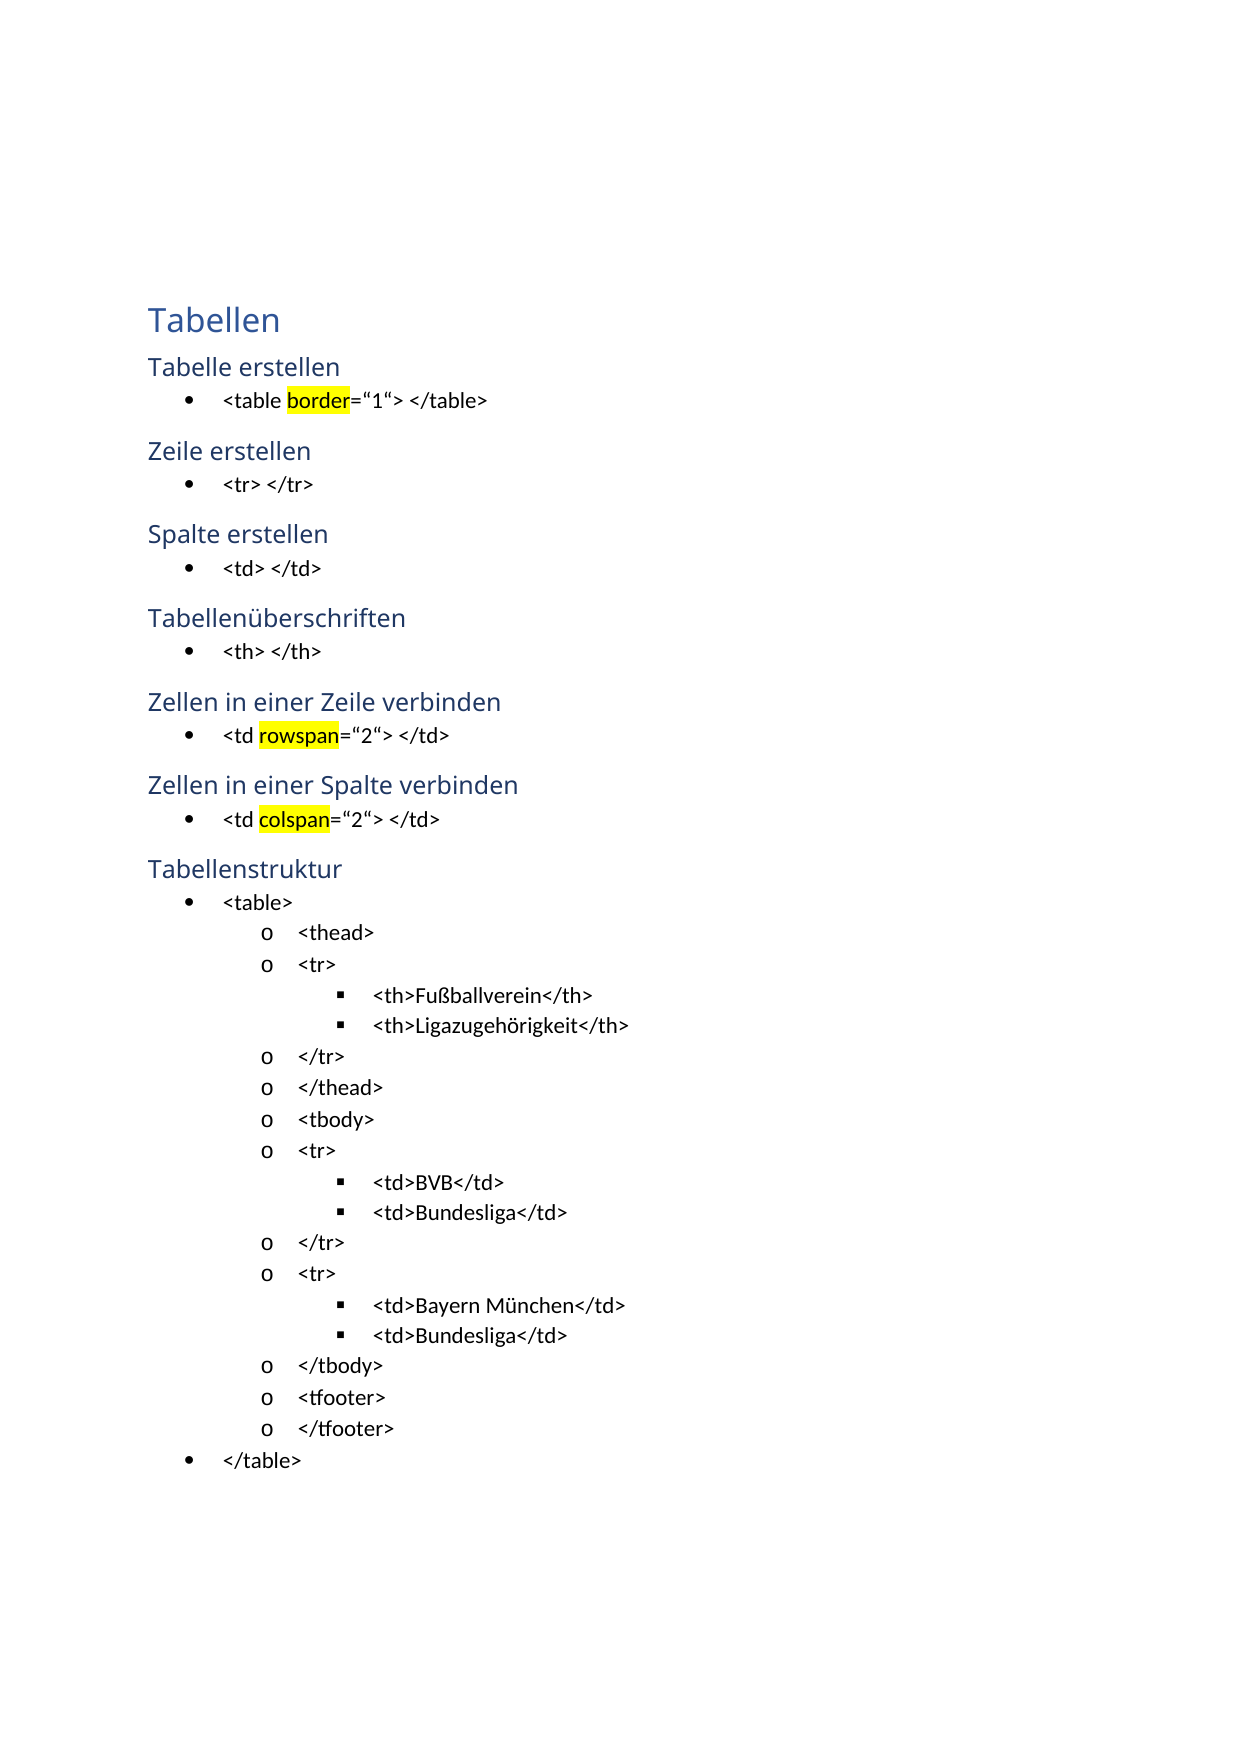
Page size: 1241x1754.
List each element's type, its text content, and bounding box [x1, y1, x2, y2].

list <th> </th> [185, 637, 1093, 665]
subtitle Zeile erstellen [148, 433, 1093, 467]
list <th>Ligazugehörigkeit</th> [335, 1012, 1093, 1040]
list <td>Bundesliga</td> [335, 1321, 1093, 1349]
list <td rowspan=“2“> </td> [185, 721, 259, 749]
list </tfooter> [260, 1414, 1093, 1443]
list <td> </td> [185, 554, 1093, 582]
subtitle Tabelle erstellen [148, 350, 1093, 384]
list <tr> [260, 1136, 1093, 1165]
list </thead> [260, 1073, 1093, 1102]
subtitle Tabellen [148, 297, 1093, 342]
list <tbody> [260, 1105, 1093, 1134]
list </table> [185, 1446, 1093, 1474]
list <table> [185, 888, 1093, 916]
subtitle Tabellenstruktur [148, 852, 1093, 886]
list <td>Bayern München</td> [335, 1291, 1093, 1319]
subtitle Tabellenüberschriften [148, 601, 1093, 635]
list <tfooter> [260, 1383, 1093, 1412]
list <table border=“1“> </table> [350, 386, 1093, 414]
subtitle Spalte erstellen [148, 517, 1093, 551]
list <tr> [260, 1259, 1093, 1289]
list <td>Bundesliga</td> [335, 1198, 1093, 1226]
list <td>BVB</td> [335, 1168, 1093, 1196]
list <table border=“1“> </table> [185, 386, 287, 414]
list <td rowspan=“2“> </td> [339, 721, 1093, 749]
list <td colspan=“2“> </td> [185, 805, 259, 833]
list <tr> </tr> [185, 470, 1093, 498]
list </tr> [260, 1042, 1093, 1071]
list <td colspan=“2“> </td> [330, 805, 1093, 833]
list </tbody> [260, 1351, 1093, 1381]
list <th>Fußballverein</th> [335, 981, 1093, 1009]
list </tr> [260, 1228, 1093, 1257]
list <thead> [260, 918, 1093, 948]
subtitle Zellen in einer Spalte verbinden [148, 768, 1093, 802]
list <tr> [260, 950, 1093, 979]
subtitle Zellen in einer Zeile verbinden [148, 684, 1093, 718]
